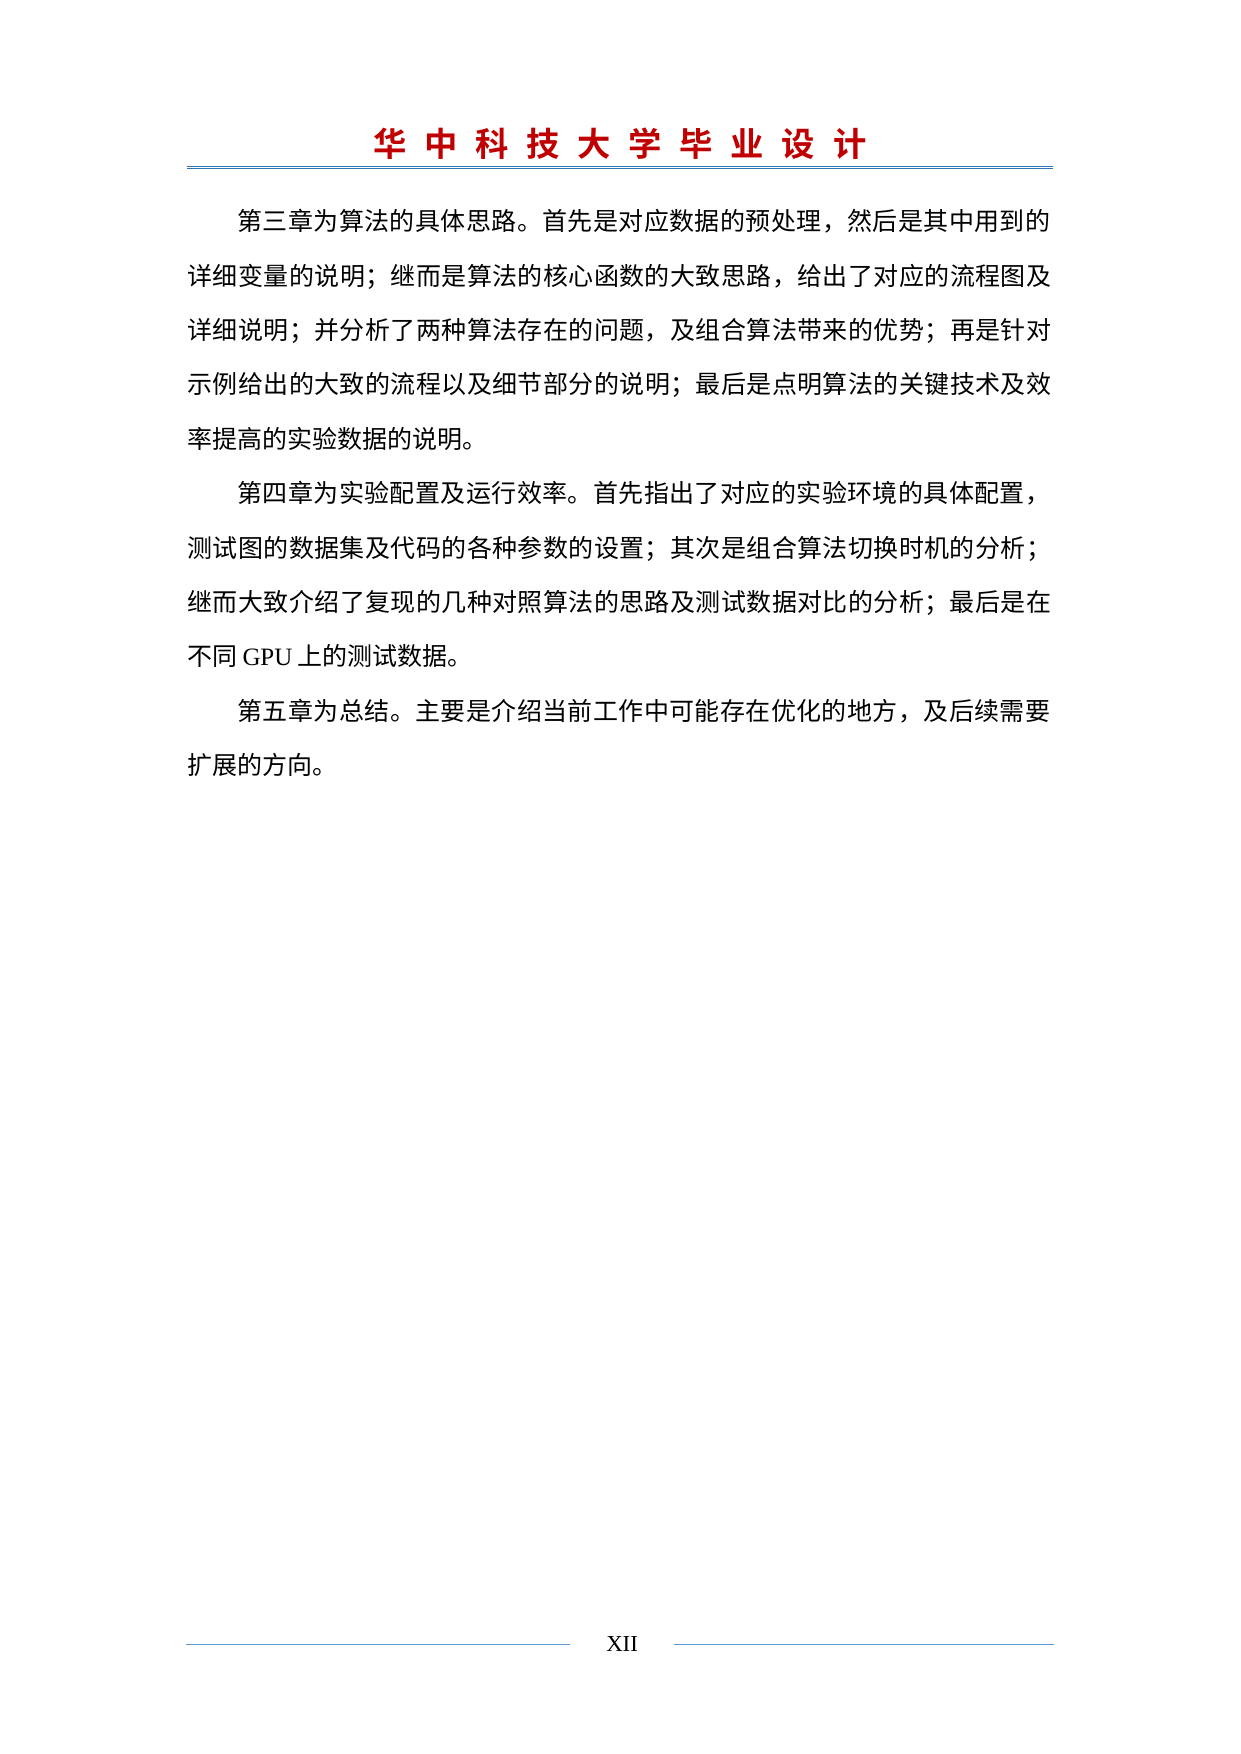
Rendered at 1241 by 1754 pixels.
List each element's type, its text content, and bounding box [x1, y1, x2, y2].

text 第三章为算法的具体思路。首先是对应数据的预处理，然后是其中用到的详细变量的说明；继而是算法的核心函数的大致思路，给出了对应的流程图及详细说明；并分析了两种算法存在的问题，及组合算法带来的优势；再是针对示例给出的大致的流程以及细节部分的说明；最后是点明算法的关键技术及效率提高的实验数据的说明。 [187, 202, 1053, 456]
text 第五章为总结。主要是介绍当前工作中可能存在优化的地方，及后续需要扩展的方向。 [187, 691, 1053, 782]
text 第四章为实验配置及运行效率。首先指出了对应的实验环境的具体配置，测试图的数据集及代码的各种参数的设置；其次是组合算法切换时机的分析；继而大致介绍了复现的几种对照算法的思路及测试数据对比的分析；最后是在不同GPU上的测试数据。 [187, 474, 1053, 673]
